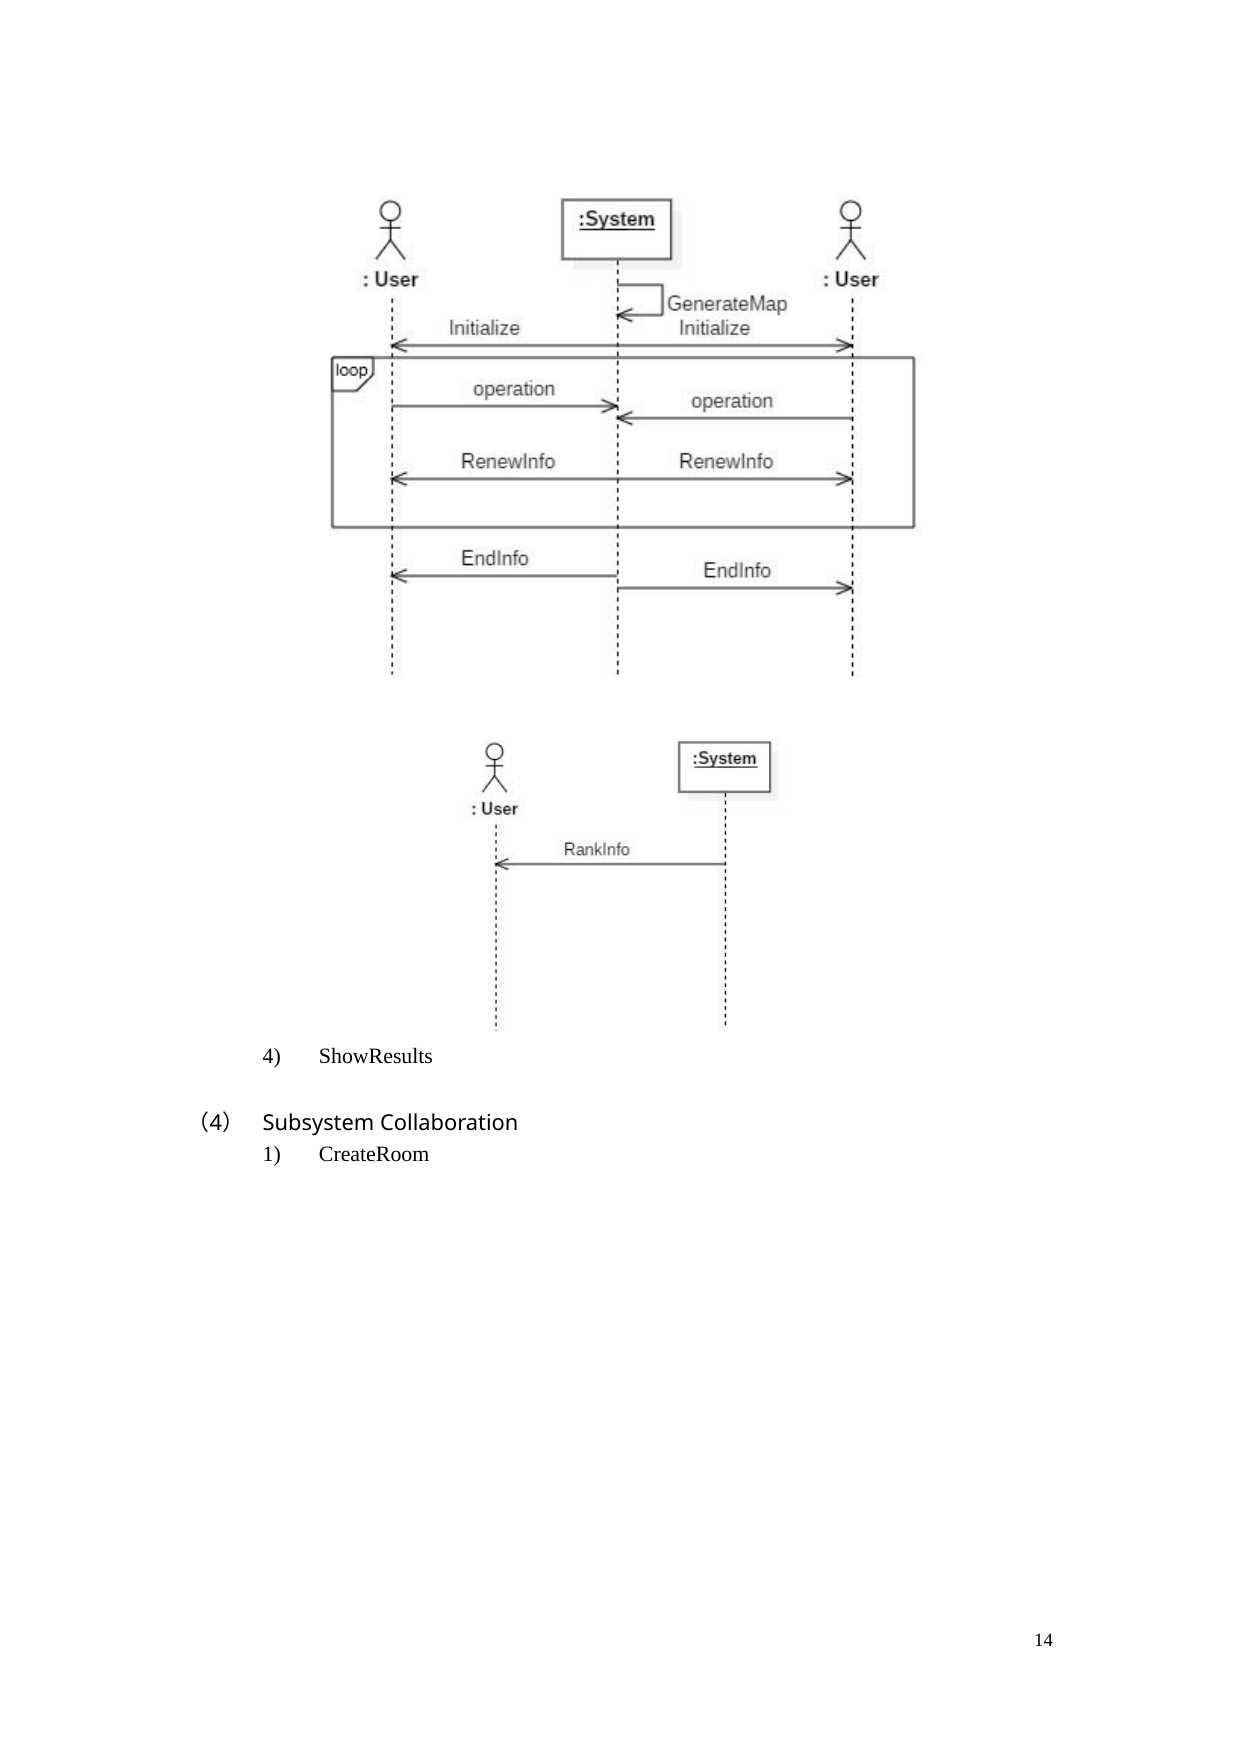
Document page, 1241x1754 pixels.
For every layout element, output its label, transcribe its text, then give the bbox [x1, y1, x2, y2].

list Subsystem Collaboration 1) CreateRoom [187, 1104, 1053, 1169]
picture [383, 713, 795, 1031]
picture [262, 162, 1009, 678]
